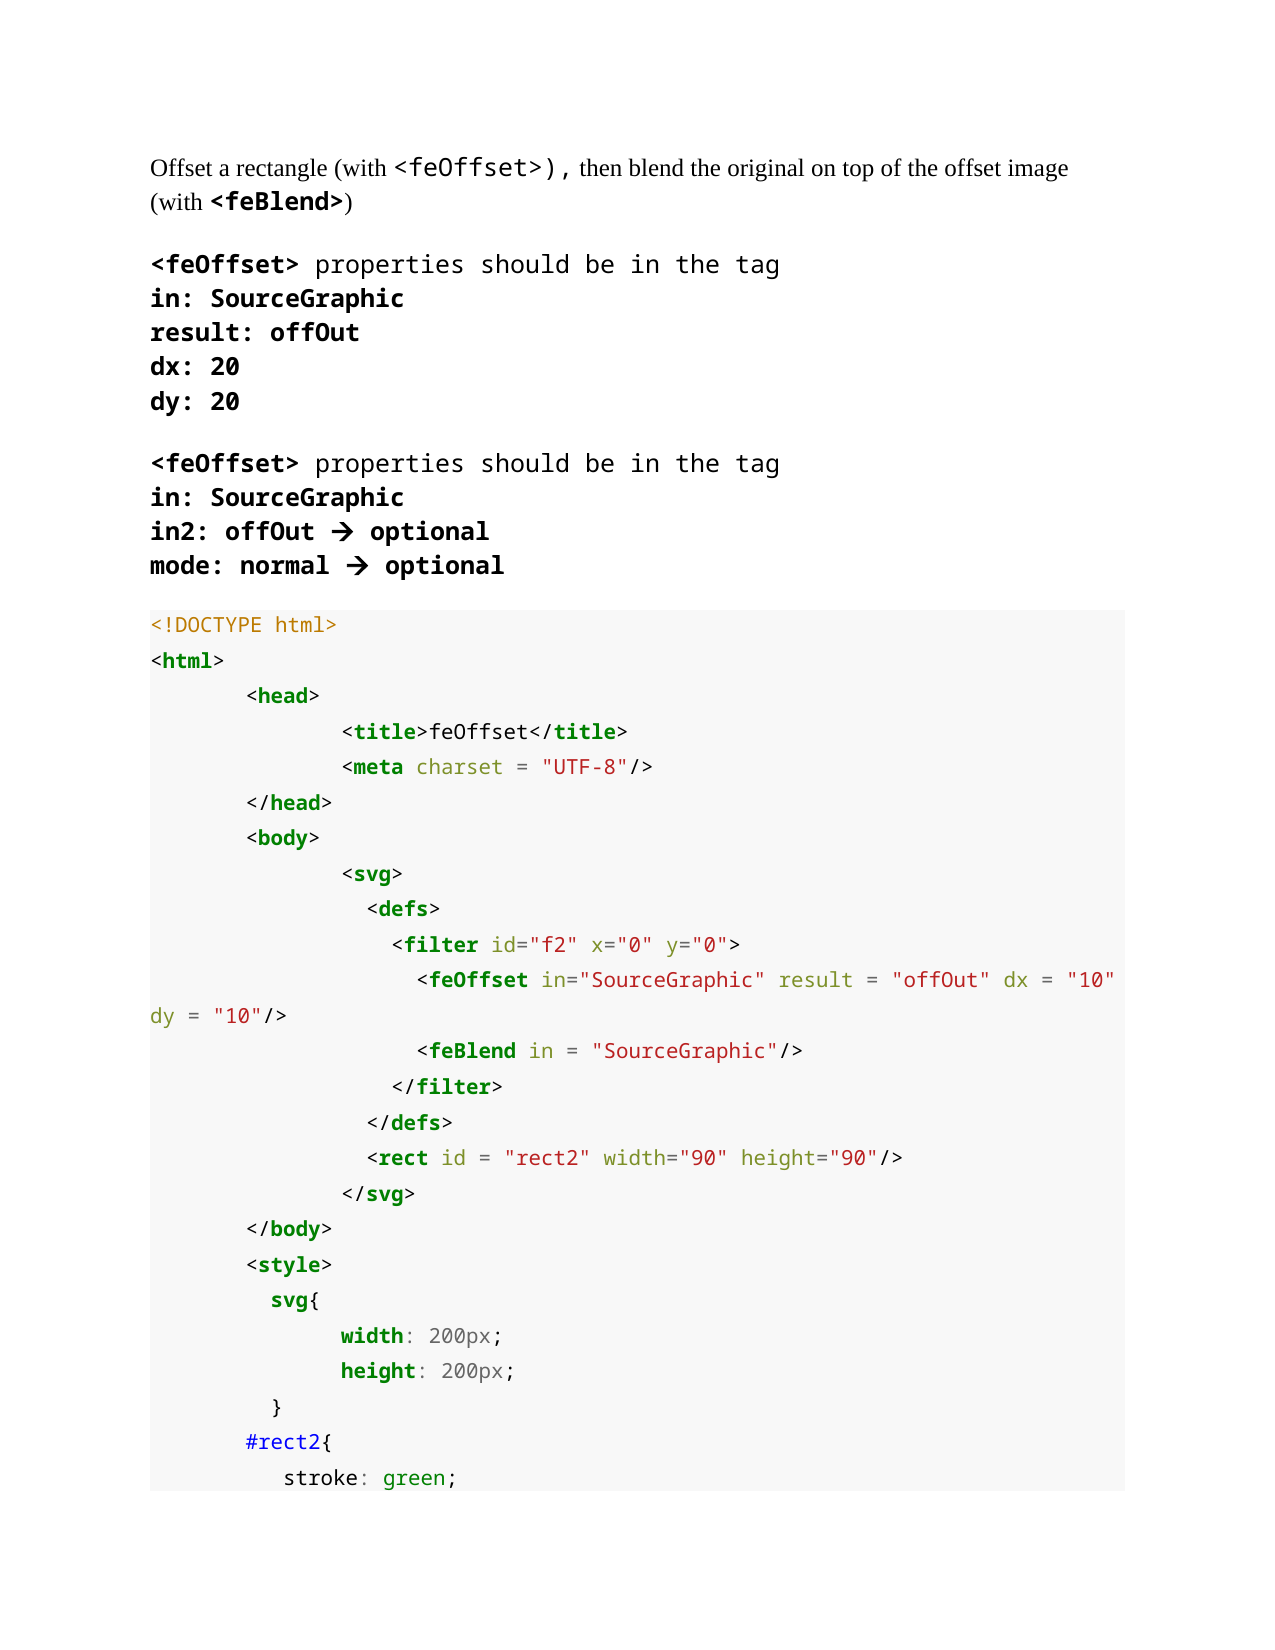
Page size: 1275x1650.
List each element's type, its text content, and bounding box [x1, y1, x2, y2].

text result: offOut [150, 315, 1125, 349]
text <body> [150, 823, 1125, 852]
text <feBlend in = "SourceGraphic"/> [150, 1037, 1125, 1065]
text height: 200px; [150, 1356, 1125, 1385]
text <filter id="f2" x="0" y="0"> [150, 930, 1125, 958]
text </defs> [150, 1108, 1125, 1136]
text mode: normal optional [150, 548, 1125, 582]
text <feOffset> properties should be in the tag [150, 247, 1125, 281]
text stroke: green; [150, 1463, 1125, 1491]
text <head> [150, 681, 1125, 710]
text #rect2{ [150, 1427, 1125, 1456]
text </svg> [150, 1179, 1125, 1207]
text } [150, 1392, 1125, 1420]
text </filter> [150, 1072, 1125, 1101]
text dx: 20 [150, 349, 1125, 383]
text <rect id = "rect2" width="90" height="90"/> [150, 1143, 1125, 1172]
text <!DOCTYPE html> [150, 610, 1125, 639]
text <svg> [150, 859, 1125, 887]
text <title>feOffset</title> [150, 717, 1125, 745]
text <html> [150, 646, 1125, 674]
text <meta charset = "UTF-8"/> [150, 752, 1125, 781]
text dy: 20 [150, 383, 1125, 417]
text width: 200px; [150, 1321, 1125, 1349]
text </head> [150, 788, 1125, 816]
text <defs> [150, 894, 1125, 923]
text in: SourceGraphic [150, 281, 1125, 315]
text <feOffset> properties should be in the tag [150, 446, 1125, 480]
text svg{ [150, 1285, 1125, 1314]
text in2: offOut optional [150, 514, 1125, 548]
text <style> [150, 1250, 1125, 1278]
text </body> [150, 1214, 1125, 1243]
text in: SourceGraphic [150, 480, 1125, 514]
text <feOffset in="SourceGraphic" result = "offOut" dx = "10" dy = "10"/> [150, 966, 1125, 1029]
text Offset a rectangle (with <feOffset>), then blend the original on top of the offset image (with <feBlend>) [150, 150, 1125, 218]
